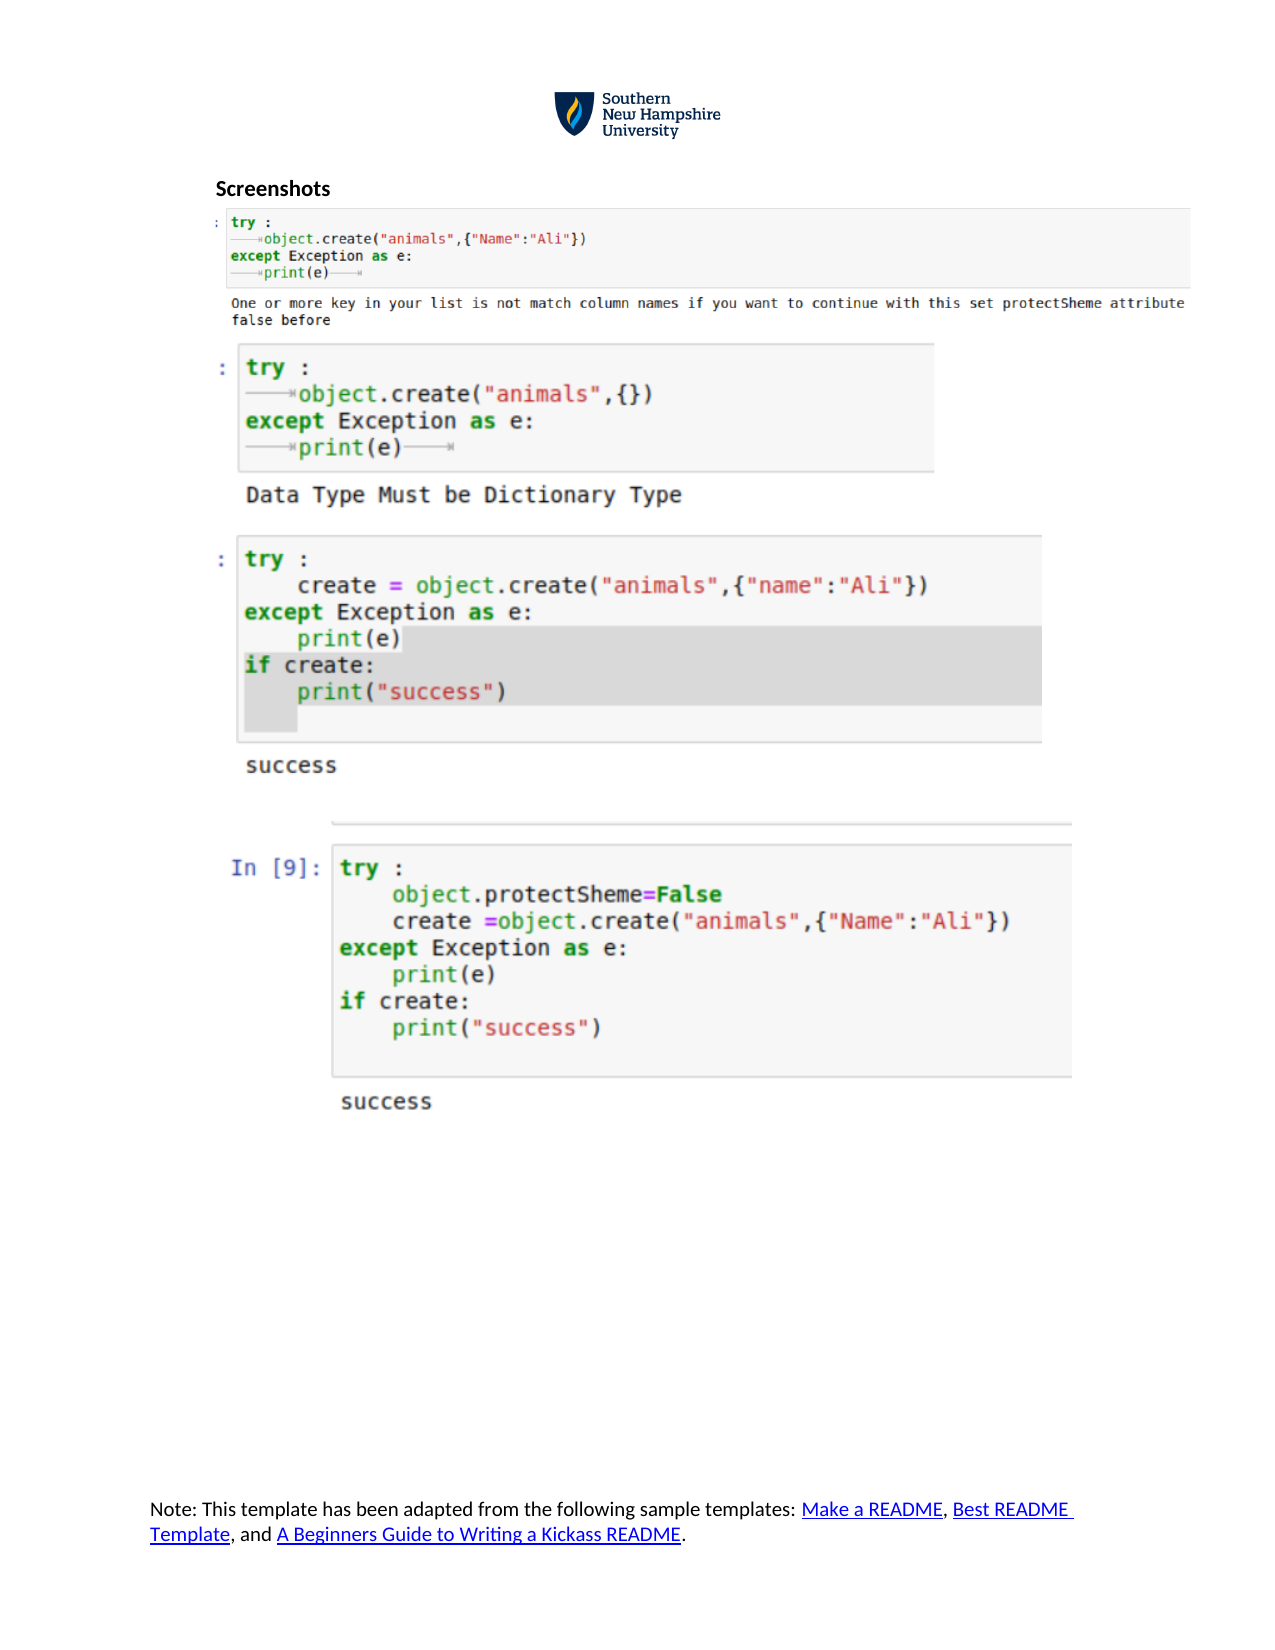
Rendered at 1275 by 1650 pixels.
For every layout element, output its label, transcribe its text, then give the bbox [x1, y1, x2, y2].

subtitle Screenshots [150, 174, 1125, 202]
picture [215, 821, 1072, 1135]
picture [215, 202, 1191, 793]
picture [546, 75, 729, 154]
